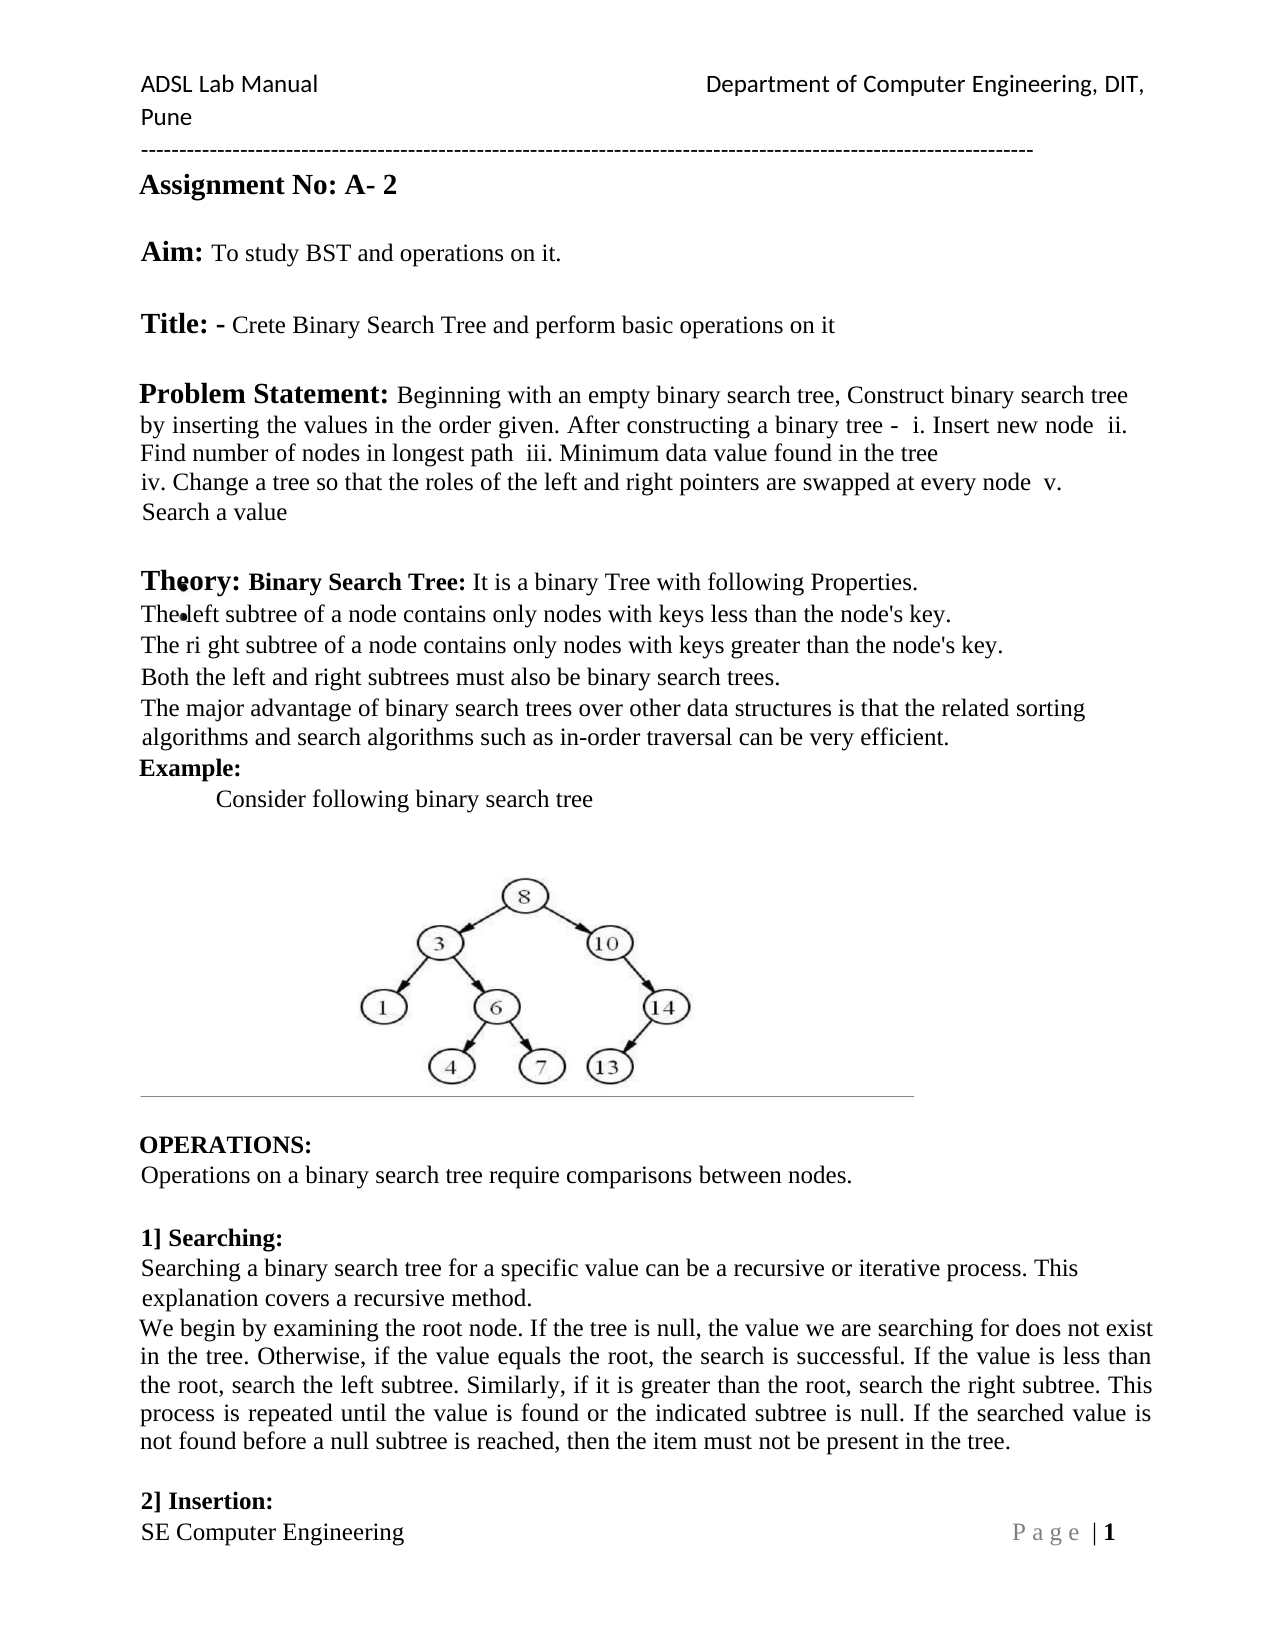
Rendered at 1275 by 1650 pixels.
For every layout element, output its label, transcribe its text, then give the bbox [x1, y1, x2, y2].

text Problem Statement: Beginning with an empty binary search tree, Construct binary search tree by inserting the values in the order given. After constructing a binary tree - i. Insert new node ii. Find number of nodes in longest path iii. Minimum data value found in the tree [139, 378, 1129, 467]
text Aim: To study BST and operations on it. [141, 234, 1153, 268]
picture [140, 877, 915, 1097]
text Operations on a binary search tree require comparisons between nodes. [141, 1161, 1153, 1189]
text Searching a binary search tree for a specific value can be a recursive or iterative process. This explanation covers a recursive method. [141, 1253, 1153, 1311]
text Example: [139, 753, 1153, 782]
text iv. Change a tree so that the roles of the left and right pointers are swapped at every node v. Search a value [141, 467, 1062, 526]
text Title: - Crete Binary Search Tree and perform basic operations on it [141, 306, 1153, 340]
text OPERATIONS: [139, 1130, 1153, 1159]
text The left subtree of a node contains only nodes with keys less than the node's key. [141, 599, 1153, 628]
text The major advantage of binary search trees over other data structures is that the related sorting algorithms and search algorithms such as in-order traversal can be very efficient. [141, 693, 1153, 751]
list Insertion: [141, 1486, 1153, 1515]
text Consider following binary search tree [216, 784, 1153, 813]
text The ri ght subtree of a node contains only nodes with keys greater than the node's key. [141, 631, 1153, 659]
text Theory: Binary Search Tree: It is a binary Tree with following Properties. [141, 563, 1153, 597]
list Searching: [141, 1223, 1153, 1252]
text Both the left and right subtrees must also be binary search trees. [141, 662, 1153, 690]
text Assignment No: A- 2 [139, 167, 1153, 200]
text We begin by examining the root node. If the tree is null, the value we are searching for does not exist in the tree. Otherwise, if the value equals the root, the search is successful. If the value is less than the root, search the left subtree. Similarly, if it is greater than the root, search the right subtree. This process is repeated until the value is found or the indicated subtree is null. If the searched value is not found before a null subtree is reached, then the item must not be present in the tree. [139, 1314, 1154, 1455]
